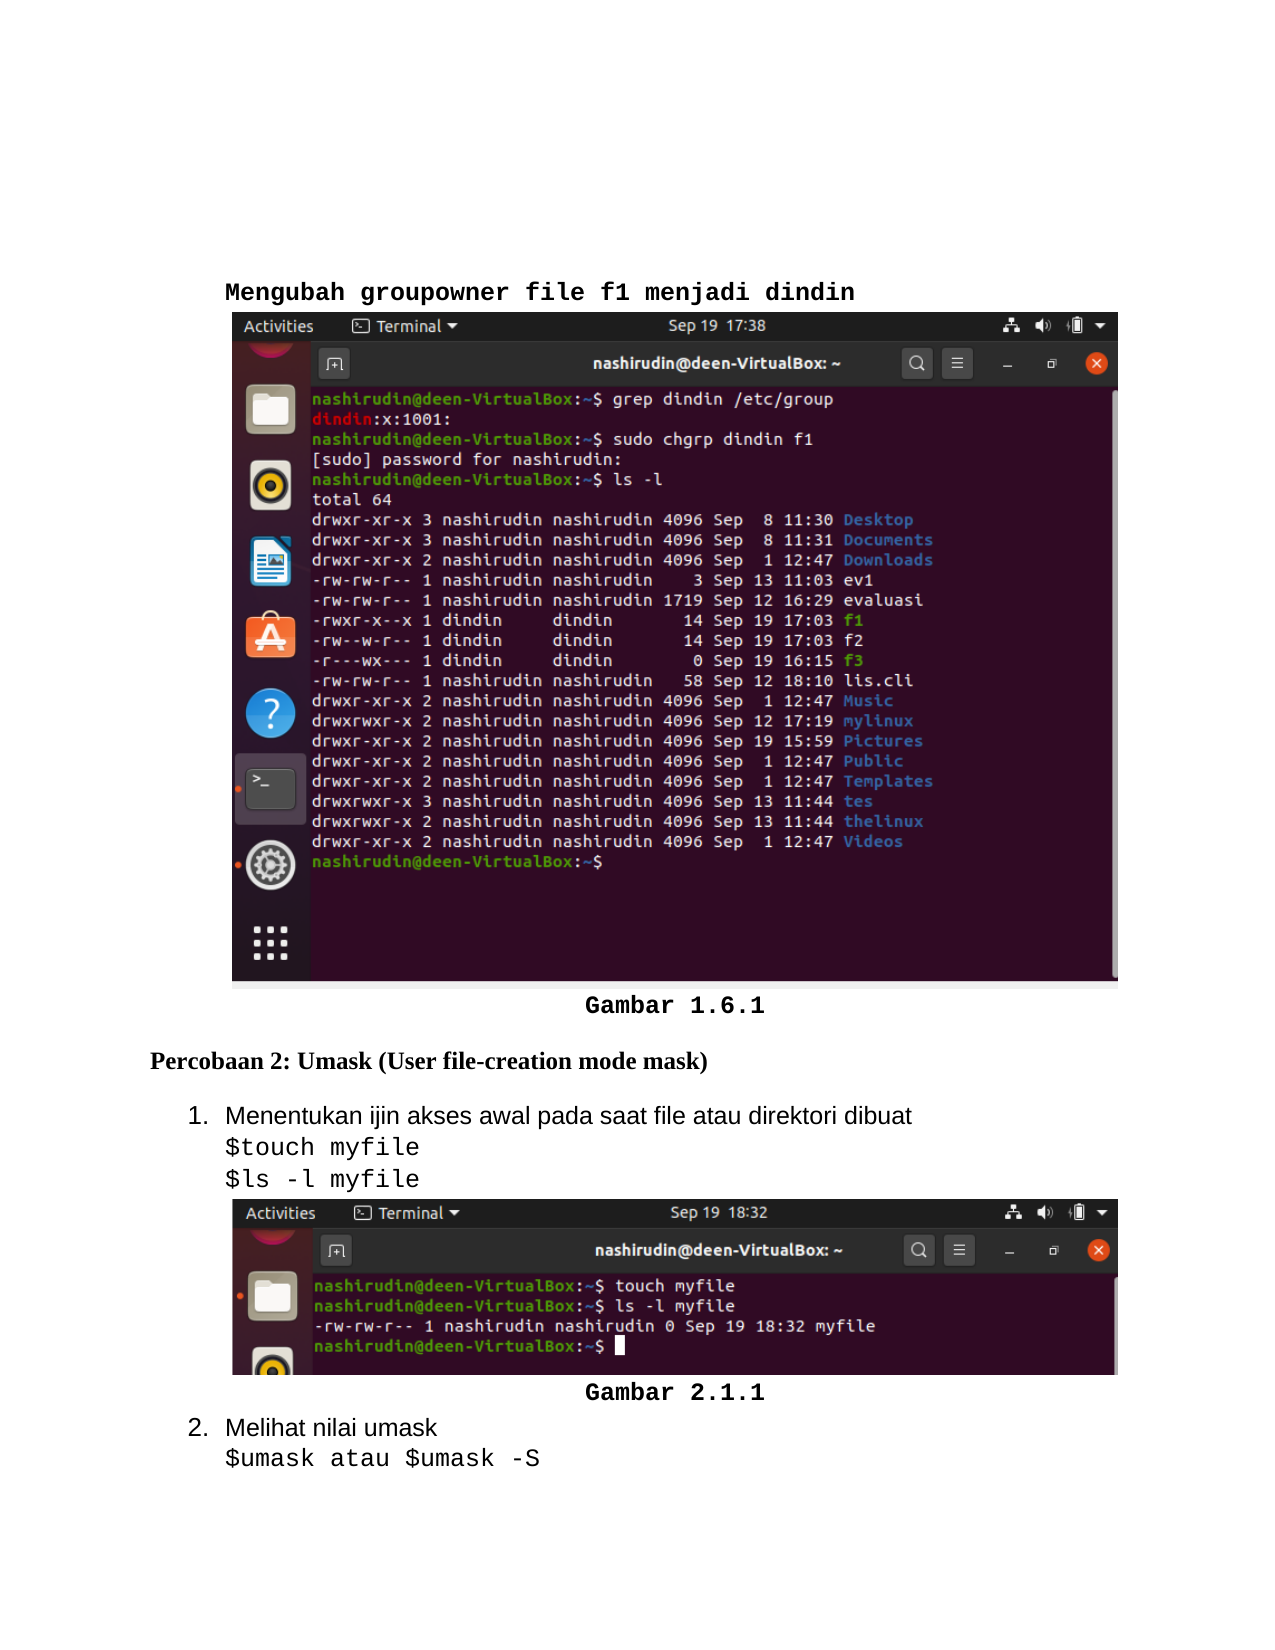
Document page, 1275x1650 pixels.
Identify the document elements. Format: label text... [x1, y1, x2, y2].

list Mengubah groupowner file f1 menjadi dindin [225, 280, 1125, 308]
list $ls -l myfile [225, 1167, 1125, 1195]
picture [232, 1199, 1118, 1375]
list $touch myfile [225, 1134, 1125, 1162]
list $umask atau $umask -S [225, 1446, 1125, 1474]
picture [232, 312, 1118, 989]
text Percobaan 2: Umask (User file-creation mode mask) [150, 1046, 1125, 1075]
list Melihat nilai umask [187, 1412, 1125, 1441]
list Menentukan ijin akses awal pada saat file atau direktori dibuat [187, 1100, 1125, 1130]
list Gambar 1.6.1 [225, 993, 1125, 1021]
list Gambar 2.1.1 [225, 1379, 1125, 1407]
